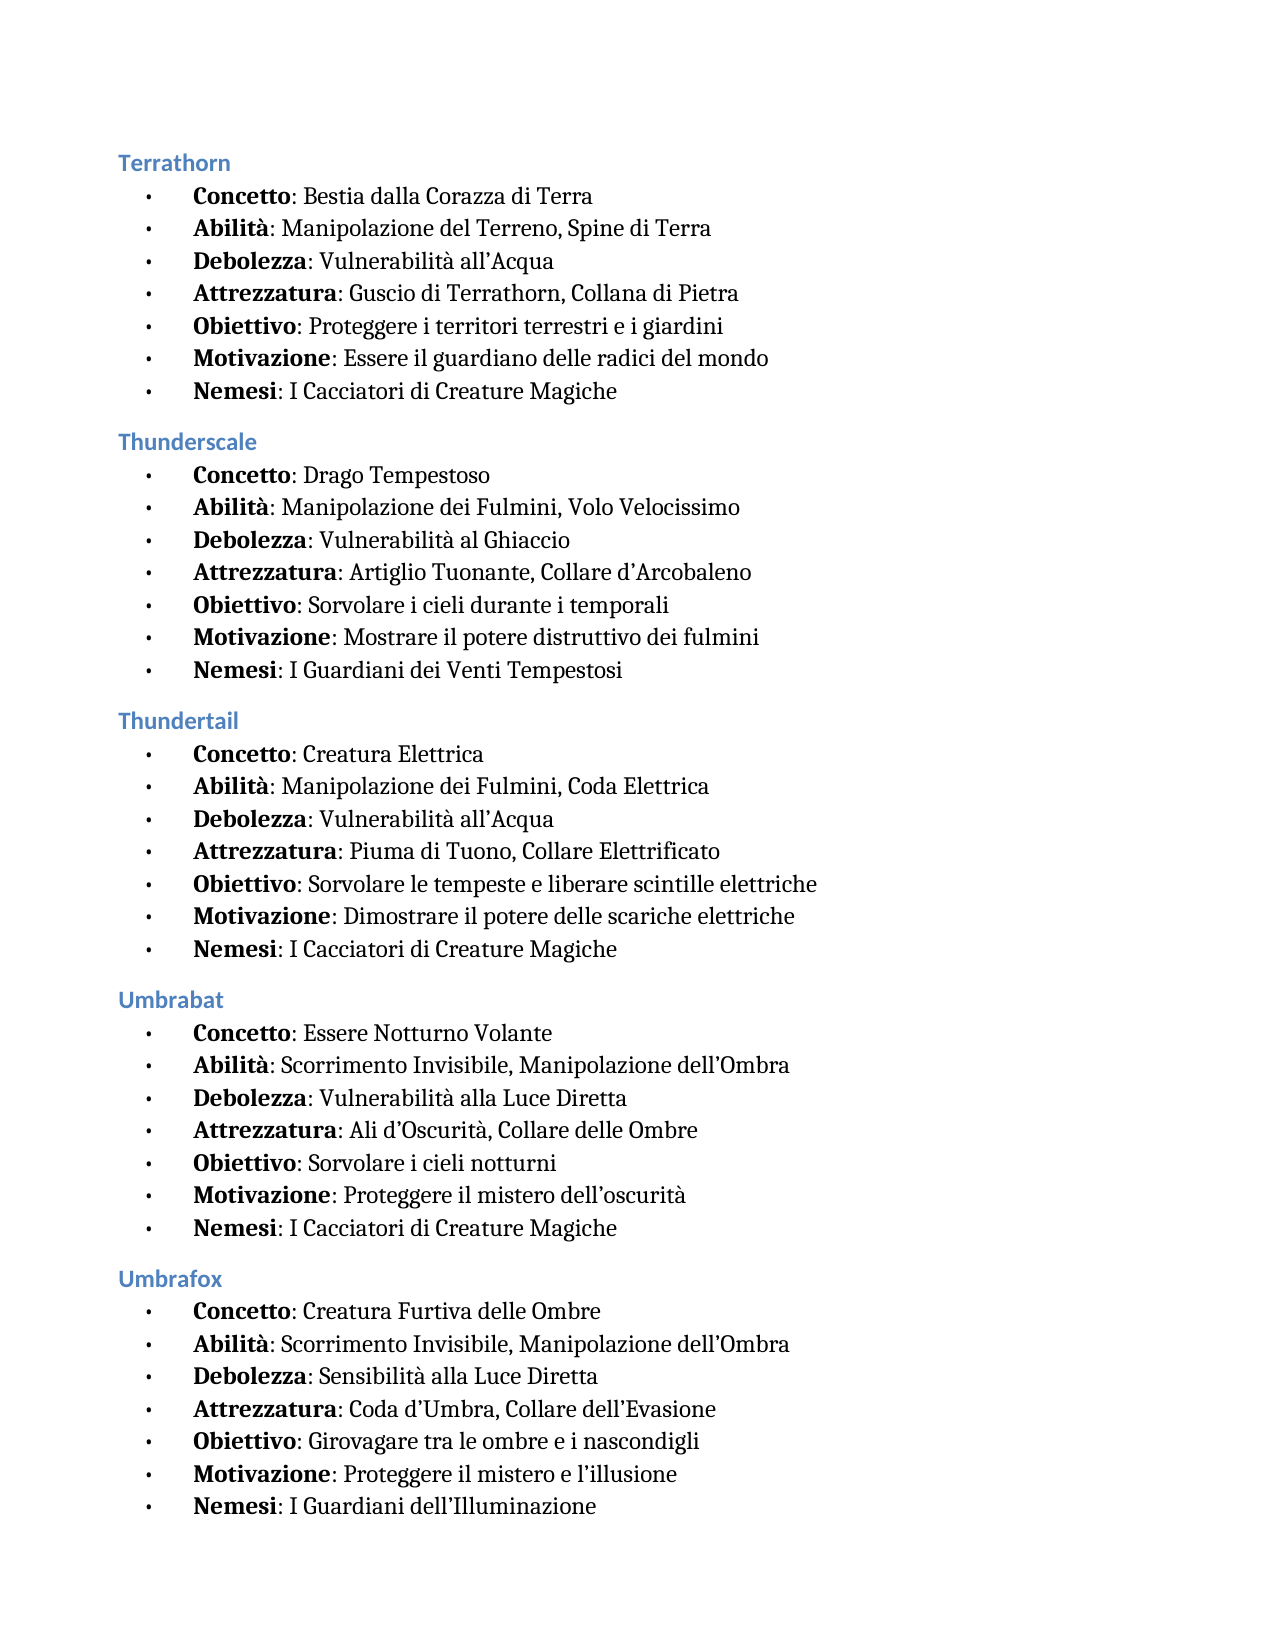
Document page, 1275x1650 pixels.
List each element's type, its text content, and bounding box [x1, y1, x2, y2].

list Attrezzatura: Guscio di Terrathorn, Collana di Pietra [143, 279, 1157, 308]
list Attrezzatura: Piuma di Tuono, Collare Elettrificato [143, 837, 1157, 866]
subtitle Thunderscale [118, 426, 1157, 457]
list Obiettivo: Sorvolare i cieli durante i temporali [143, 591, 1157, 619]
list Debolezza: Vulnerabilità all’Acqua [143, 247, 1157, 276]
list Abilità: Manipolazione del Terreno, Spine di Terra [143, 214, 1157, 243]
list Attrezzatura: Coda d’Umbra, Collare dell’Evasione [143, 1395, 1157, 1423]
subtitle Umbrafox [118, 1263, 1157, 1293]
list Concetto: Essere Notturno Volante [143, 1018, 1157, 1047]
list Concetto: Creatura Furtiva delle Ombre [143, 1297, 1157, 1326]
list Debolezza: Vulnerabilità alla Luce Diretta [143, 1083, 1157, 1112]
subtitle Thundertail [118, 705, 1157, 736]
list Nemesi: I Cacciatori di Creature Magiche [143, 377, 1157, 406]
list Debolezza: Vulnerabilità al Ghiaccio [143, 526, 1157, 554]
list Debolezza: Sensibilità alla Luce Diretta [143, 1362, 1157, 1391]
subtitle Terrathorn [118, 148, 1157, 178]
list Concetto: Drago Tempestoso [143, 461, 1157, 489]
list Motivazione: Essere il guardiano delle radici del mondo [143, 344, 1157, 373]
list Motivazione: Proteggere il mistero e l’illusione [143, 1460, 1157, 1488]
list Abilità: Manipolazione dei Fulmini, Volo Velocissimo [143, 493, 1157, 522]
list Debolezza: Vulnerabilità all’Acqua [143, 804, 1157, 833]
list Nemesi: I Guardiani dei Venti Tempestosi [143, 656, 1157, 684]
list Obiettivo: Sorvolare i cieli notturni [143, 1148, 1157, 1177]
list Motivazione: Mostrare il potere distruttivo dei fulmini [143, 623, 1157, 652]
list Concetto: Creatura Elettrica [143, 739, 1157, 768]
list Obiettivo: Girovagare tra le ombre e i nascondigli [143, 1427, 1157, 1456]
list Attrezzatura: Artiglio Tuonante, Collare d’Arcobaleno [143, 558, 1157, 587]
list Abilità: Scorrimento Invisibile, Manipolazione dell’Ombra [143, 1051, 1157, 1080]
list Concetto: Bestia dalla Corazza di Terra [143, 182, 1157, 211]
list Abilità: Manipolazione dei Fulmini, Coda Elettrica [143, 772, 1157, 801]
list Motivazione: Dimostrare il potere delle scariche elettriche [143, 902, 1157, 931]
list Nemesi: I Cacciatori di Creature Magiche [143, 1213, 1157, 1242]
list Obiettivo: Sorvolare le tempeste e liberare scintille elettriche [143, 869, 1157, 898]
list Nemesi: I Cacciatori di Creature Magiche [143, 934, 1157, 963]
subtitle Umbrabat [118, 984, 1157, 1015]
list Nemesi: I Guardiani dell’Illuminazione [143, 1492, 1157, 1521]
list Abilità: Scorrimento Invisibile, Manipolazione dell’Ombra [143, 1330, 1157, 1358]
list Obiettivo: Proteggere i territori terrestri e i giardini [143, 312, 1157, 341]
list Attrezzatura: Ali d’Oscurità, Collare delle Ombre [143, 1116, 1157, 1145]
list Motivazione: Proteggere il mistero dell’oscurità [143, 1181, 1157, 1210]
